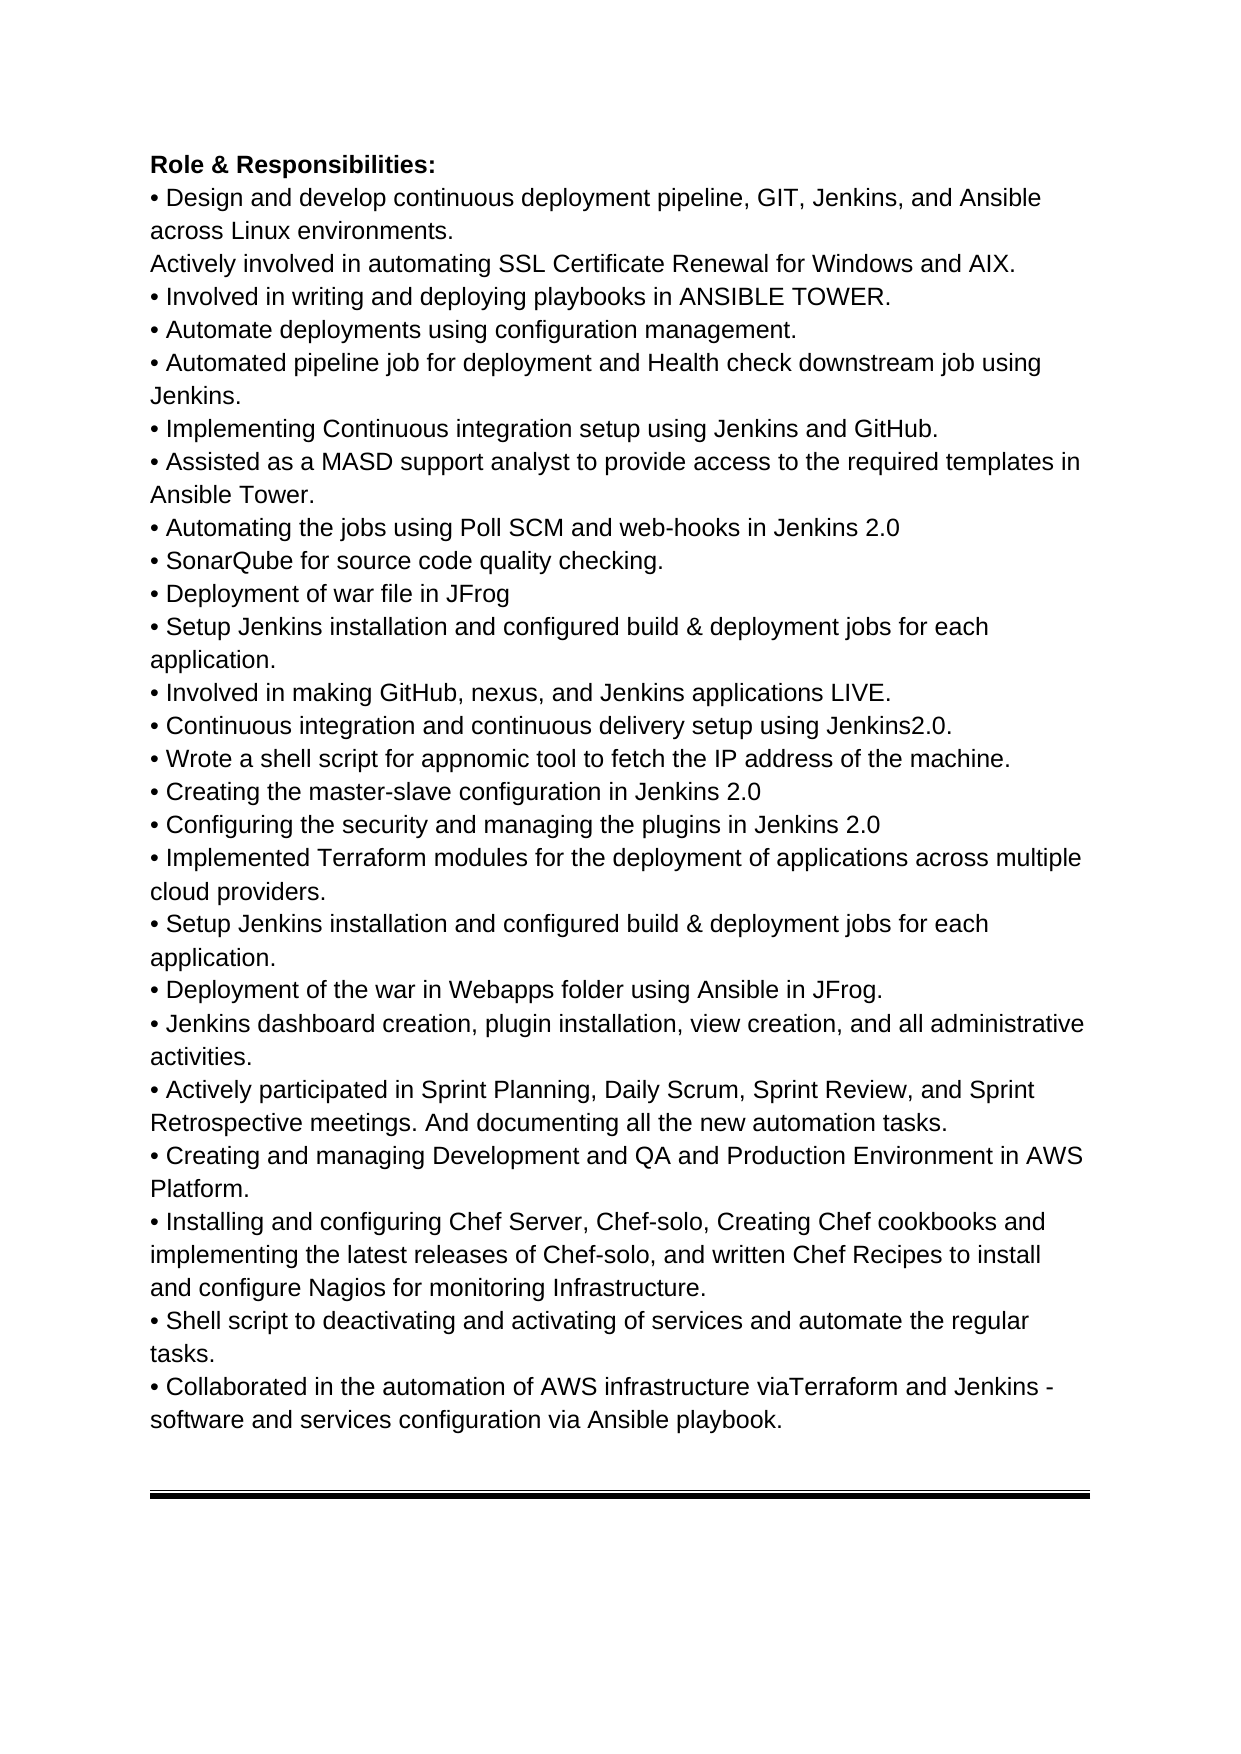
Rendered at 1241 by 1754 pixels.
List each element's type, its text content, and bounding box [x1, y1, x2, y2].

text Role & Responsibilities: • Design and develop continuous deployment pipeline, GIT, Jenkins, and Ansible across Linux environments. Actively involved in automating SSL Certificate Renewal for Windows and AIX. • Involved in writing and deploying playbooks in ANSIBLE TOWER. • Automate deployments using configuration management. • Automated pipeline job for deployment and Health check downstream job using Jenkins. • Implementing Continuous integration setup using Jenkins and GitHub. • Assisted as a MASD support analyst to provide access to the required templates in Ansible Tower. • Automating the jobs using Poll SCM and web-hooks in Jenkins 2.0 • SonarQube for source code quality checking. • Deployment of war file in JFrog • Setup Jenkins installation and configured build & deployment jobs for each application. • Involved in making GitHub, nexus, and Jenkins applications LIVE. • Continuous integration and continuous delivery setup using Jenkins2.0. • Wrote a shell script for appnomic tool to fetch the IP address of the machine. • Creating the master-slave configuration in Jenkins 2.0 • Configuring the security and managing the plugins in Jenkins 2.0 • Implemented Terraform modules for the deployment of applications across multiple cloud providers. • Setup Jenkins installation and configured build & deployment jobs for each application. • Deployment of the war in Webapps folder using Ansible in JFrog. • Jenkins dashboard creation, plugin installation, view creation, and all administrative activities. • Actively participated in Sprint Planning, Daily Scrum, Sprint Review, and Sprint Retrospective meetings. And documenting all the new automation tasks. • Creating and managing Development and QA and Production Environment in AWS Platform. • Installing and configuring Chef Server, Chef-solo, Creating Chef cookbooks and implementing the latest releases of Chef-solo, and written Chef Recipes to install and configure Nagios for monitoring Infrastructure. • Shell script to deactivating and activating of services and automate the regular tasks. • Collaborated in the automation of AWS infrastructure viaTerraform and Jenkins -software and services configuration via Ansible playbook. [150, 150, 1090, 1433]
